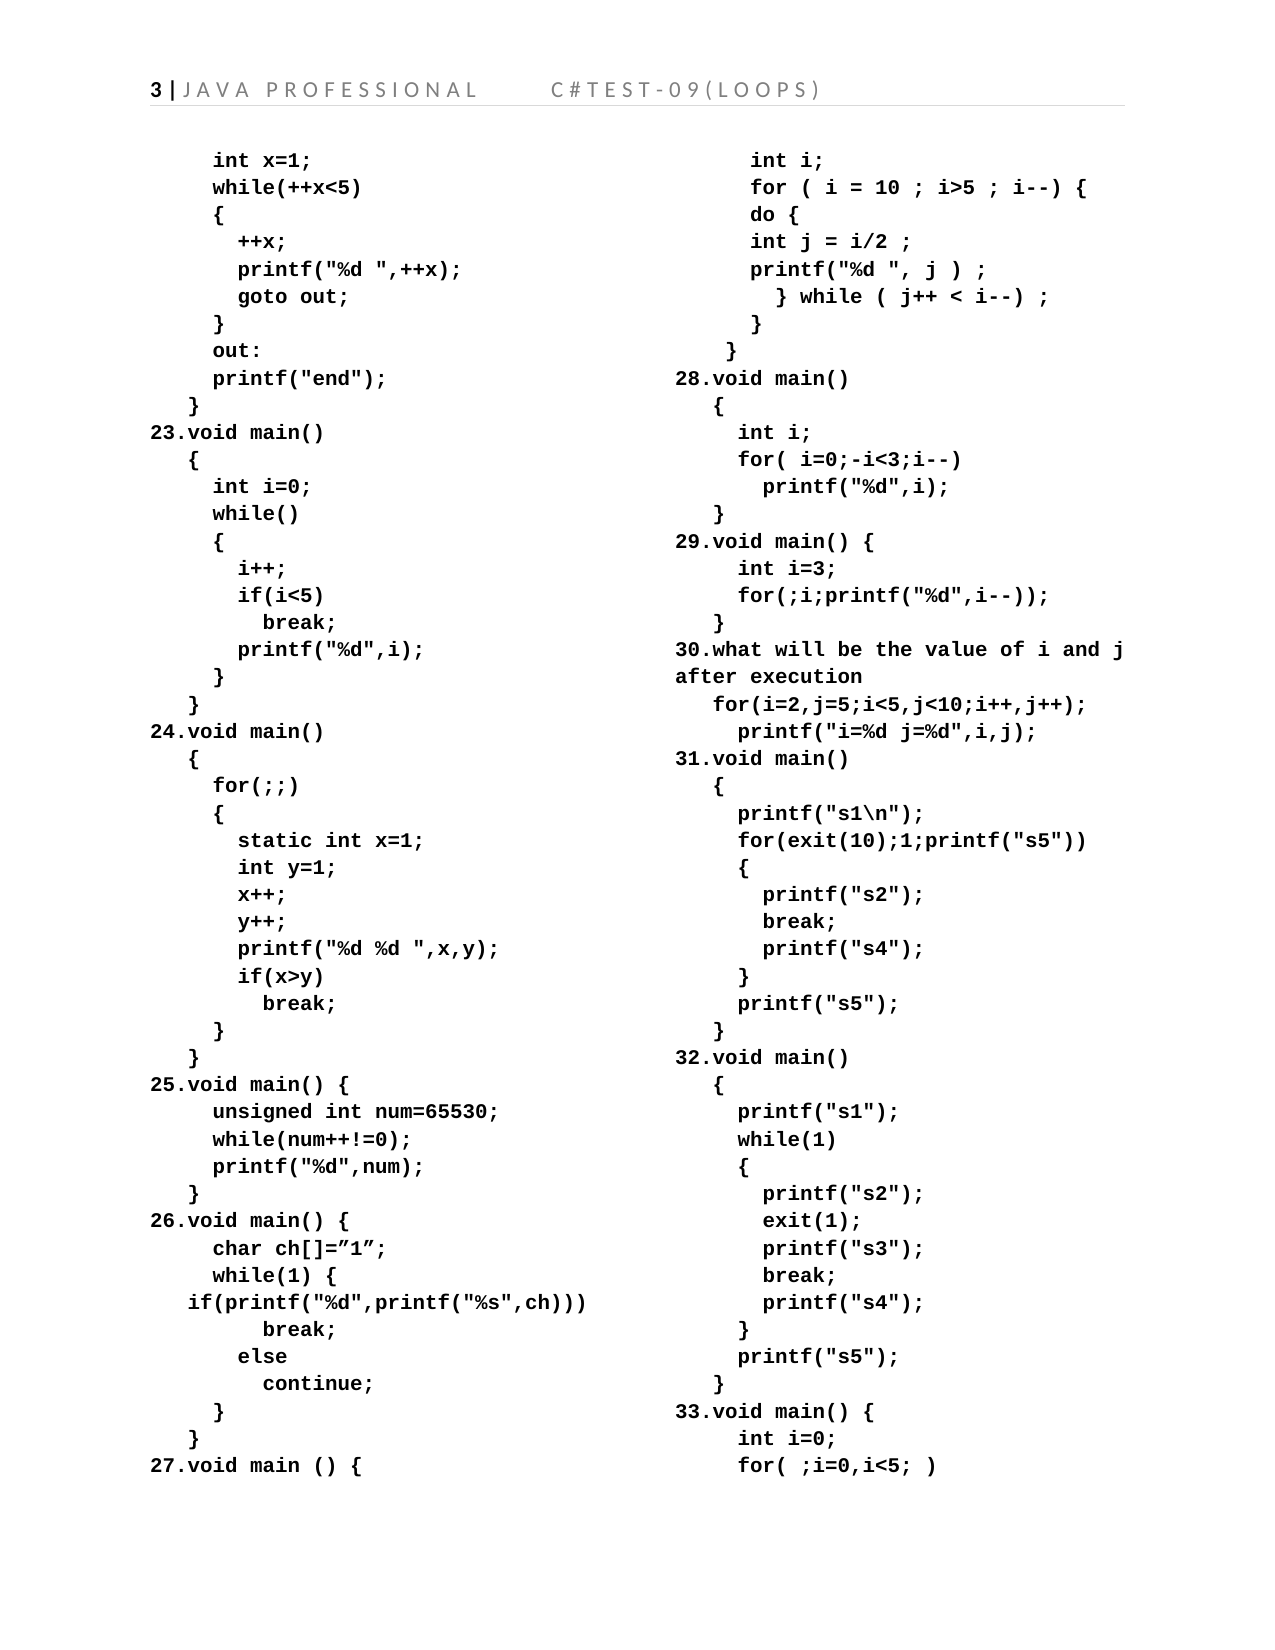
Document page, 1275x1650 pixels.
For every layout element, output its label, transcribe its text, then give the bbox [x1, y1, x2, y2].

text int i; [675, 422, 1125, 446]
text out: [150, 340, 600, 364]
text if(printf("%d",printf("%s",ch))) [150, 1292, 600, 1316]
text printf("s1\n"); [675, 802, 1125, 826]
text printf("s4"); [675, 938, 1125, 962]
text for(i=2,j=5;i<5,j<10;i++,j++); [675, 694, 1125, 717]
text int i=0; [150, 476, 600, 500]
text for(;i;printf("%d",i--)); [675, 585, 1125, 609]
text { [675, 395, 1125, 418]
text } [150, 313, 600, 337]
text while(1) [675, 1129, 1125, 1152]
text 24.void main() [150, 721, 600, 744]
text printf("s5"); [675, 993, 1125, 1016]
text printf("s2"); [675, 1183, 1125, 1207]
text { [675, 775, 1125, 799]
text { [150, 449, 600, 473]
text } [150, 667, 600, 690]
text } [675, 1319, 1125, 1343]
text { [150, 204, 600, 228]
text 27.void main () { [150, 1455, 600, 1479]
text } [150, 395, 600, 418]
text while(++x<5) [150, 177, 600, 201]
text for(exit(10);1;printf("s5")) [675, 830, 1125, 853]
text } [150, 1428, 600, 1451]
text printf("s5"); [675, 1346, 1125, 1370]
text x++; [150, 884, 600, 908]
text goto out; [150, 286, 600, 309]
text printf("%d ",++x); [150, 259, 600, 282]
text int x=1; [150, 150, 600, 174]
text int y=1; [150, 857, 600, 881]
text printf("%d",i); [675, 476, 1125, 500]
text else [150, 1346, 600, 1370]
text break; [150, 993, 600, 1016]
text int i=0; [675, 1428, 1125, 1451]
text { [150, 748, 600, 772]
text } [150, 1020, 600, 1044]
text } [150, 694, 600, 717]
text char ch[]=”1”; [150, 1237, 600, 1261]
text } [675, 340, 1125, 364]
text i++; [150, 558, 600, 581]
text int j = i/2 ; [675, 232, 1125, 255]
text 29.void main() { [675, 531, 1125, 554]
text 30.what will be the value of i and j after execution [675, 639, 1125, 690]
text } [675, 1373, 1125, 1397]
text { [675, 857, 1125, 881]
text unsigned int num=65530; [150, 1102, 600, 1125]
text 33.void main() { [675, 1401, 1125, 1424]
text printf("i=%d j=%d",i,j); [675, 721, 1125, 744]
text printf("s3"); [675, 1237, 1125, 1261]
text break; [675, 1265, 1125, 1288]
text int i; [675, 150, 1125, 174]
text } [150, 1183, 600, 1207]
text printf("s4"); [675, 1292, 1125, 1316]
text printf("end"); [150, 367, 600, 391]
text } [150, 1047, 600, 1071]
text 26.void main() { [150, 1210, 600, 1234]
text do { [675, 204, 1125, 228]
text break; [150, 1319, 600, 1343]
text while() [150, 503, 600, 527]
text 32.void main() [675, 1047, 1125, 1071]
text for( ;i=0,i<5; ) [675, 1455, 1125, 1479]
text static int x=1; [150, 830, 600, 853]
text } [675, 966, 1125, 989]
text 23.void main() [150, 422, 600, 446]
text y++; [150, 911, 600, 935]
text ++x; [150, 232, 600, 255]
text { [150, 802, 600, 826]
text while(1) { [150, 1265, 600, 1288]
text printf("s2"); [675, 884, 1125, 908]
text } [675, 313, 1125, 337]
text { [675, 1074, 1125, 1098]
text continue; [150, 1373, 600, 1397]
text 25.void main() { [150, 1074, 600, 1098]
text for ( i = 10 ; i>5 ; i--) { [675, 177, 1125, 201]
text printf("s1"); [675, 1102, 1125, 1125]
text 31.void main() [675, 748, 1125, 772]
text printf("%d %d ",x,y); [150, 938, 600, 962]
text for(;;) [150, 775, 600, 799]
text printf("%d ", j ) ; [675, 259, 1125, 282]
text } [150, 1401, 600, 1424]
text 28.void main() [675, 367, 1125, 391]
text int i=3; [675, 558, 1125, 581]
text if(x>y) [150, 966, 600, 989]
text printf("%d",i); [150, 639, 600, 663]
text if(i<5) [150, 585, 600, 609]
text printf("%d",num); [150, 1156, 600, 1179]
text { [150, 531, 600, 554]
text exit(1); [675, 1210, 1125, 1234]
text for( i=0;-i<3;i--) [675, 449, 1125, 473]
text } [675, 612, 1125, 636]
text while(num++!=0); [150, 1129, 600, 1152]
text } while ( j++ < i--) ; [675, 286, 1125, 309]
text break; [675, 911, 1125, 935]
text break; [150, 612, 600, 636]
text } [675, 1020, 1125, 1044]
text } [675, 503, 1125, 527]
text { [675, 1156, 1125, 1179]
